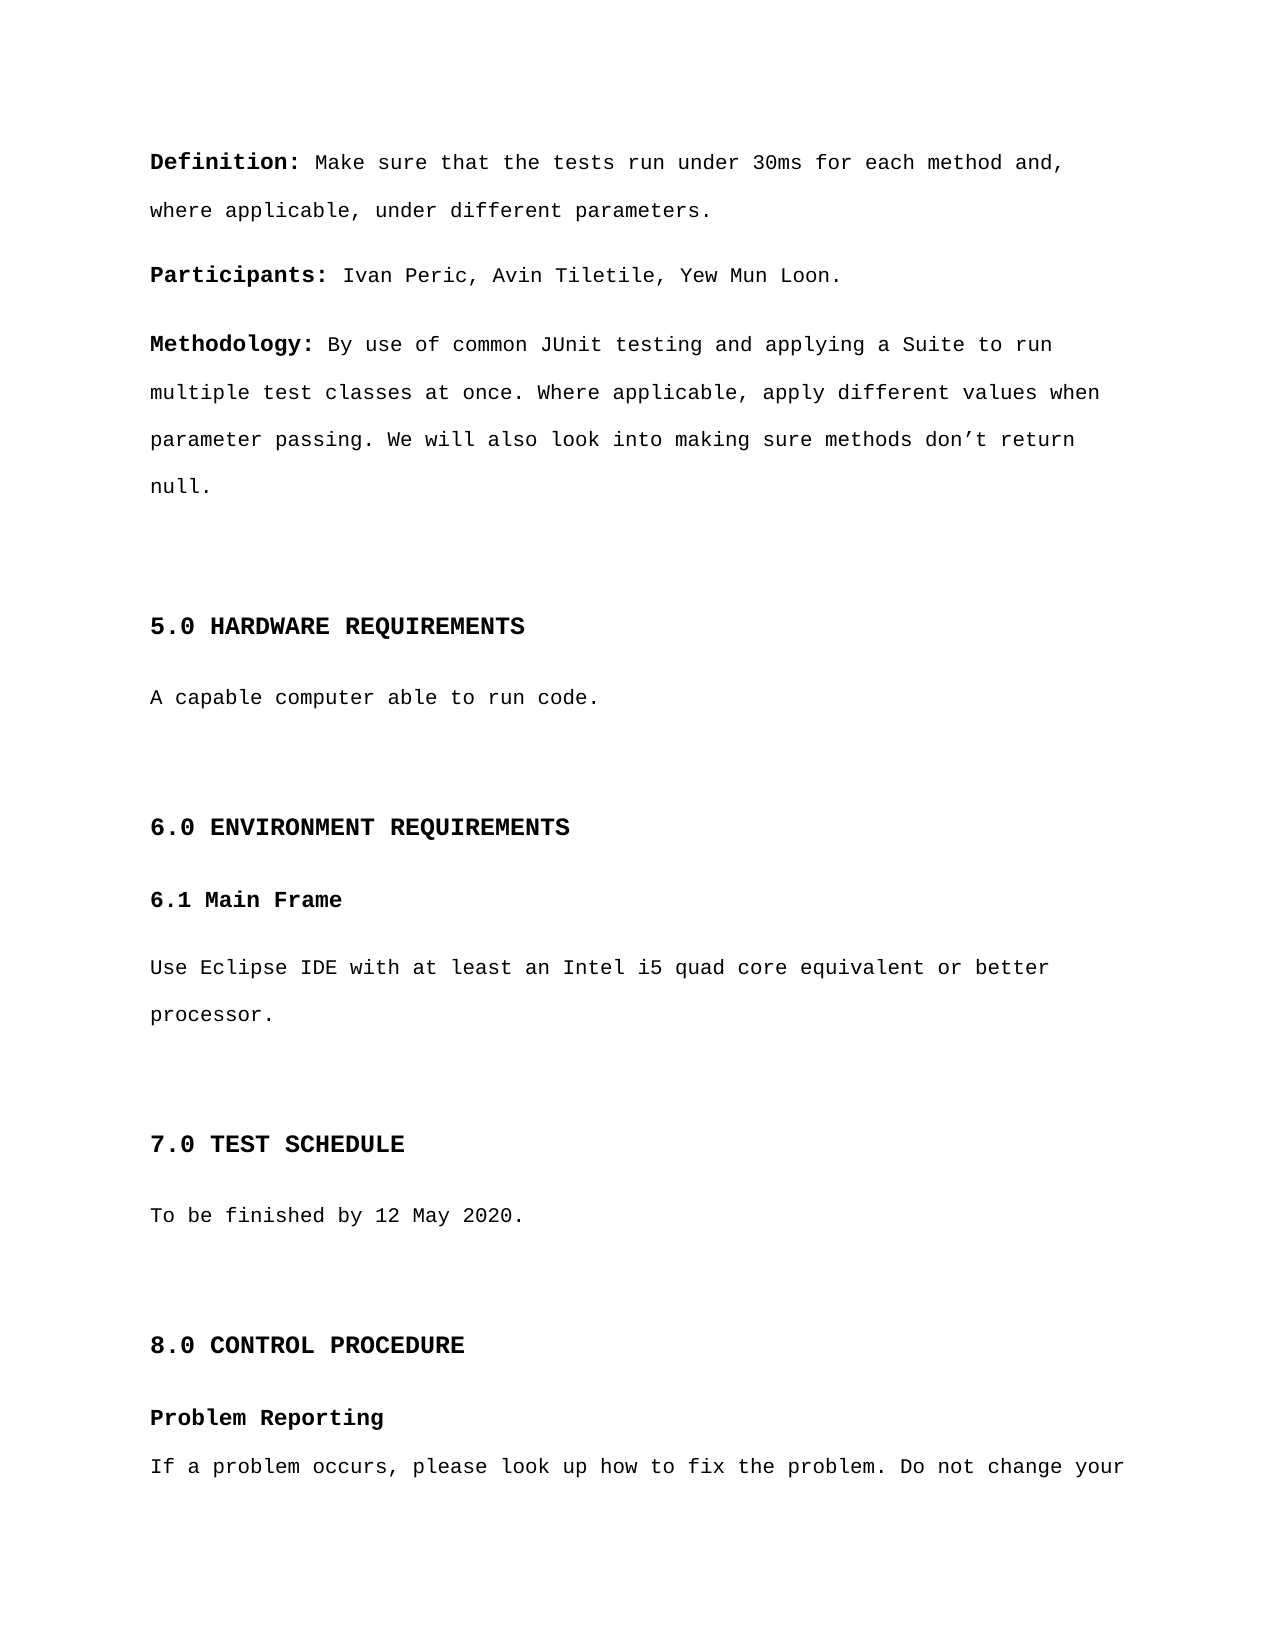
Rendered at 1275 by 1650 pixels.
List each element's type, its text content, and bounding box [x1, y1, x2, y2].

text A capable computer able to run code. [150, 687, 1125, 711]
text 5.0 HARDWARE REQUIREMENTS [150, 613, 1125, 642]
text 8.0 CONTROL PROCEDURE [150, 1333, 1125, 1361]
text Methodology: By use of common JUnit testing and applying a Suite to run multiple test classes at once. Where applicable, apply different values when parameter passing. We will also look into making sure methods don’t return null. [150, 332, 1125, 500]
text Use Eclipse IDE with at least an Intel i5 quad core equivalent or better processor. [150, 957, 1125, 1028]
text 6.0 ENVIRONMENT REQUIREMENTS [150, 815, 1125, 843]
text Definition: Make sure that the tests run under 30ms for each method and, where applicable, under different parameters. [150, 150, 1125, 223]
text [150, 1406, 1125, 1480]
text 6.1 Main Frame [150, 888, 1125, 914]
text To be finished by 12 May 2020. [150, 1205, 1125, 1229]
text Participants: Ivan Peric, Avin Tiletile, Yew Mun Loon. [150, 263, 1125, 289]
text 7.0 TEST SCHEDULE [150, 1132, 1125, 1160]
